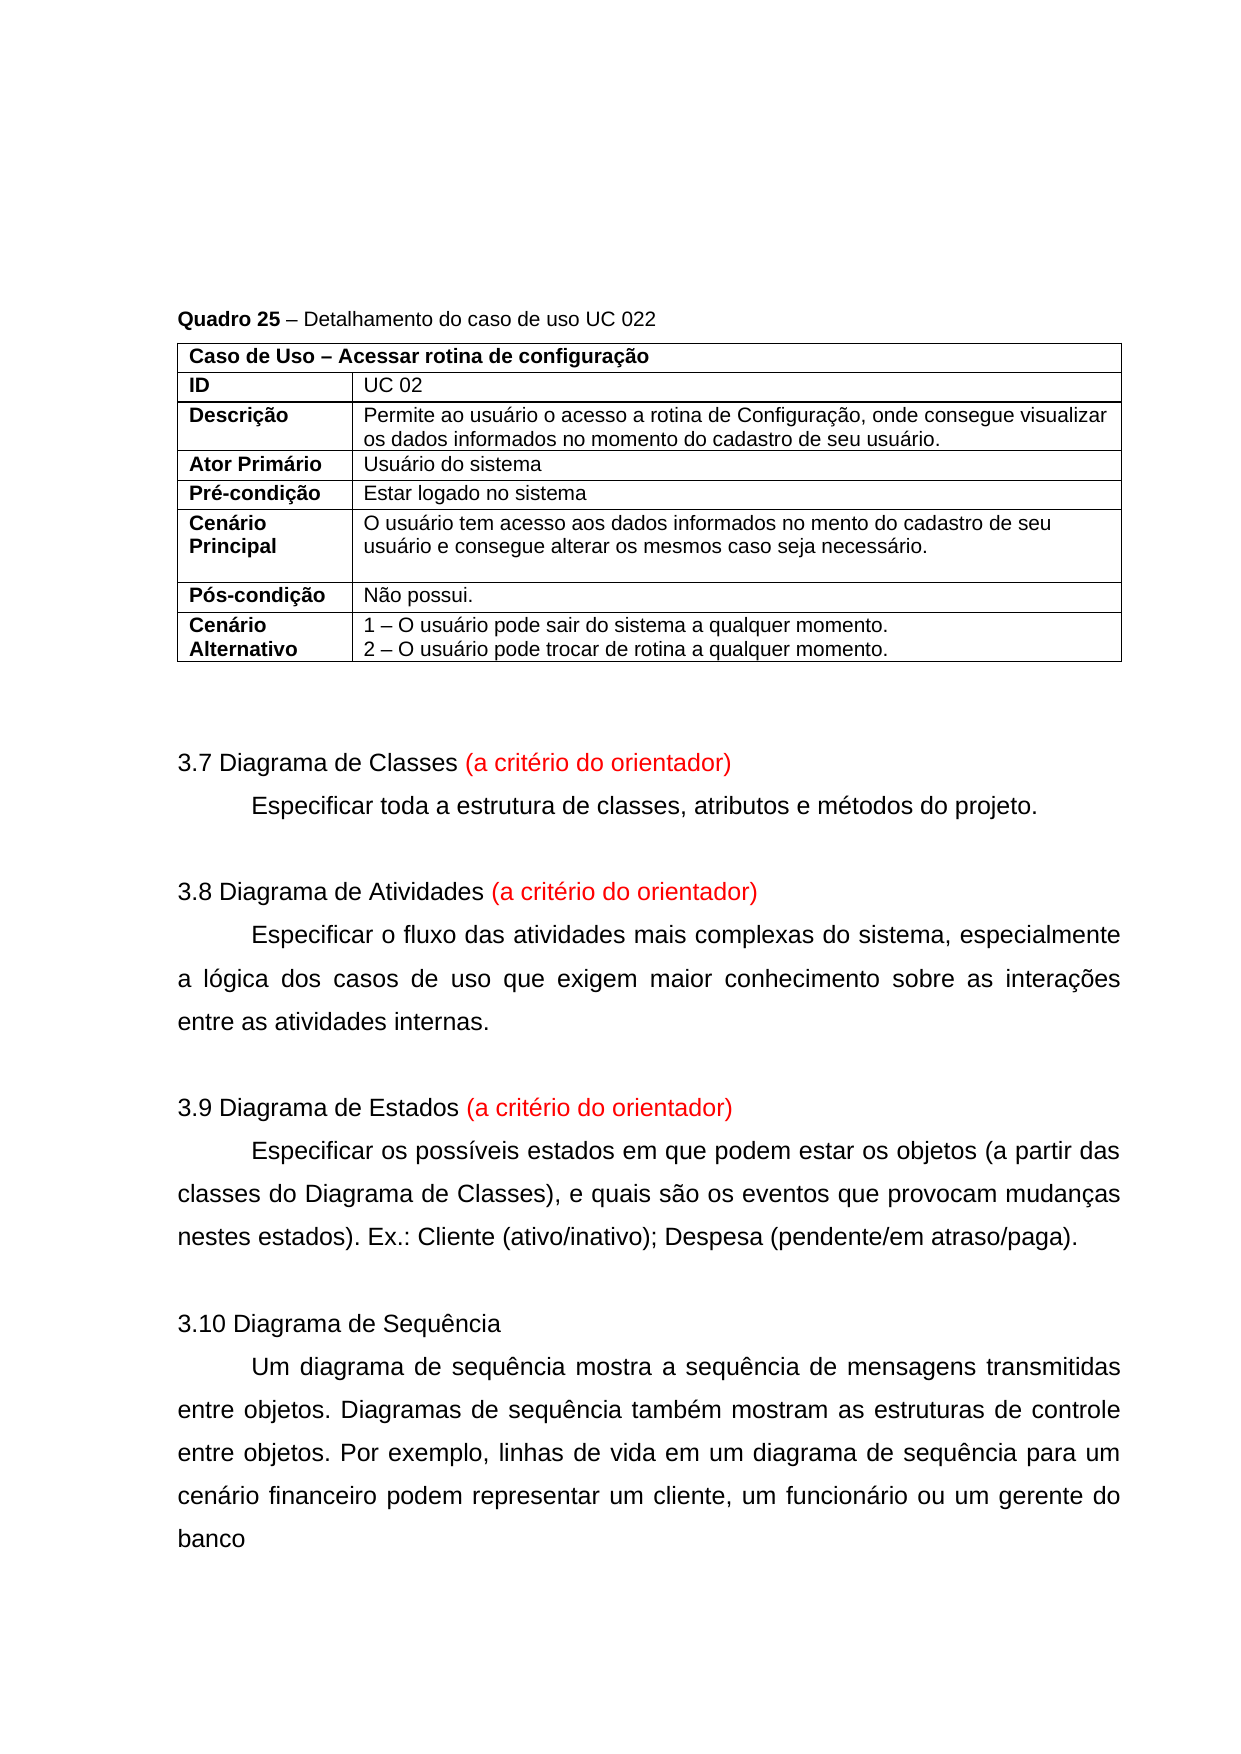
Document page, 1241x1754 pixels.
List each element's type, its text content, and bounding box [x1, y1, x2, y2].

table_cell Estar logado no sistema [353, 481, 1121, 509]
table_cell Usuário do sistema [353, 451, 1121, 480]
text Um diagrama de sequência mostra a sequência de mensagens transmitidas entre objetos. Diagramas de sequência também mostram as estruturas de controle entre objetos. Por exemplo, linhas de vida em um diagrama de sequência para um cenário financeiro podem representar um cliente, um funcionário ou um gerente do banco [177, 1352, 1122, 1553]
table_cell Não possui. [353, 583, 1121, 612]
table_cell ID [178, 373, 352, 401]
text Especificar toda a estrutura de classes, atributos e métodos do projeto. [177, 791, 1122, 820]
table_cell 1 – O usuário pode sair do sistema a qualquer momento. 2 – O usuário pode trocar de rotina a qualquer momento. [353, 613, 1121, 661]
text Especificar os possíveis estados em que podem estar os objetos (a partir das classes do Diagrama de Classes), e quais são os eventos que provocam mudanças nestes estados). Ex.: Cliente (ativo/inativo); Despesa (pendente/em atraso/paga). [177, 1136, 1122, 1251]
table_cell O usuário tem acesso aos dados informados no mento do cadastro de seu usuário e consegue alterar os mesmos caso seja necessário. [353, 510, 1121, 582]
table_cell Descrição [178, 403, 352, 450]
table_cell Permite ao usuário o acesso a rotina de Configuração, onde consegue visualizar os dados informados no momento do cadastro de seu usuário. [353, 403, 1121, 450]
table_header Caso de Uso – Acessar rotina de configuração [178, 344, 1121, 372]
text Especificar o fluxo das atividades mais complexas do sistema, especialmente a lógica dos casos de uso que exigem maior conhecimento sobre as interações entre as atividades internas. [177, 921, 1122, 1036]
table_cell Pós-condição [178, 583, 352, 612]
text 3.10 Diagrama de Sequência [177, 1309, 1122, 1337]
text Quadro 25 – Detalhamento do caso de uso UC 022 [177, 307, 1122, 331]
table_cell UC 02 [353, 373, 1121, 401]
text 3.7 Diagrama de Classes (a critério do orientador) [177, 748, 1122, 777]
text 3.9 Diagrama de Estados (a critério do orientador) [177, 1093, 1122, 1122]
text 3.8 Diagrama de Atividades (a critério do orientador) [177, 877, 1122, 906]
table_cell Cenário Alternativo [178, 613, 352, 661]
table_cell Pré-condição [178, 481, 352, 509]
table_cell Ator Primário [178, 451, 352, 480]
table_cell Cenário Principal [178, 510, 352, 582]
